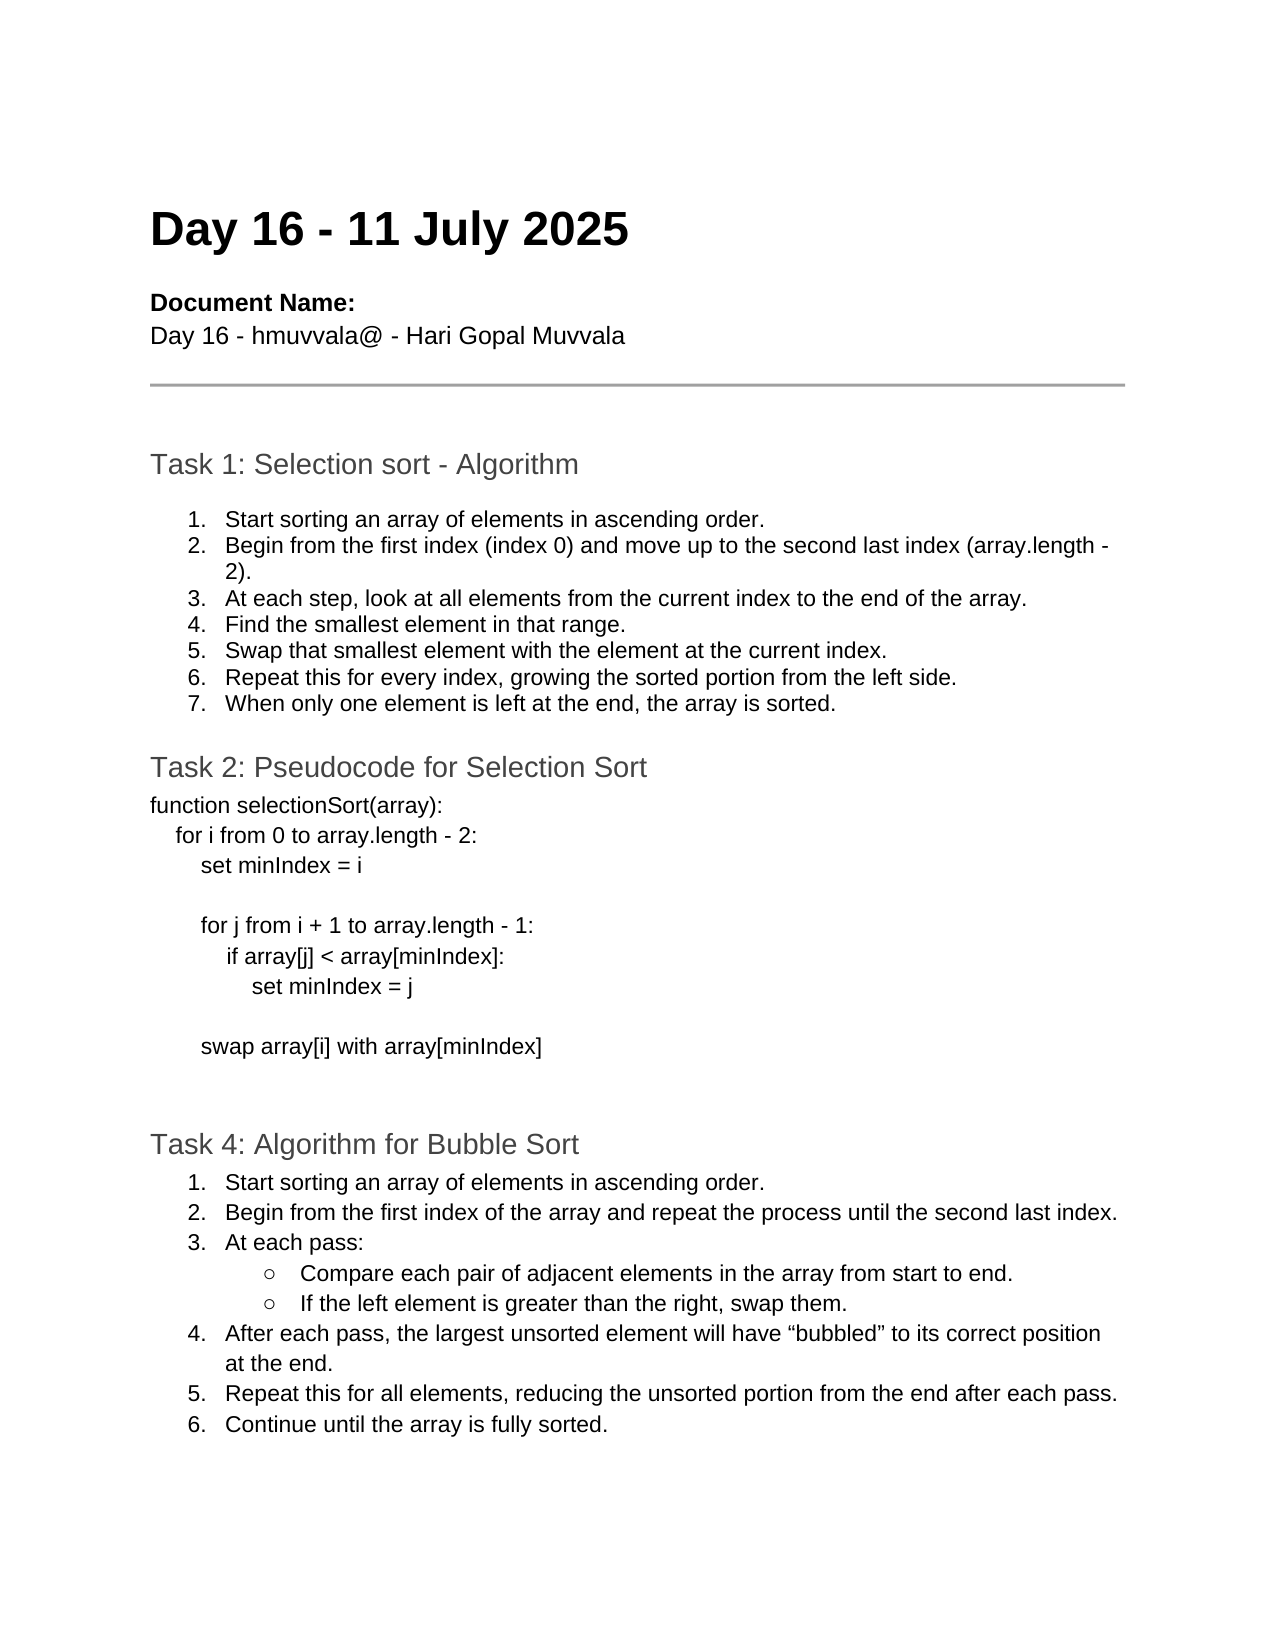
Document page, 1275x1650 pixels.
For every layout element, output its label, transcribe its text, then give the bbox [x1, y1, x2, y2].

list At each pass: [187, 1229, 1125, 1256]
list Swap that smallest element with the element at the current index. [187, 637, 1125, 664]
list Compare each pair of adjacent elements in the array from start to end. [262, 1259, 1125, 1286]
text for i from 0 to array.length - 2: [150, 822, 1125, 848]
list Start sorting an array of elements in ascending order. [187, 1169, 1125, 1195]
list Start sorting an array of elements in ascending order. [187, 506, 1125, 532]
list If the left element is greater than the right, swap them. [262, 1290, 1125, 1316]
text function selectionSort(array): [150, 792, 1125, 818]
text set minIndex = i [150, 852, 1125, 878]
subtitle Day 16 - 11 July 2025 [150, 200, 1125, 255]
subtitle Task 2: Pseudocode for Selection Sort [150, 750, 1125, 783]
text swap array[i] with array[minIndex] [150, 1033, 1125, 1060]
list When only one element is left at the end, the array is sorted. [187, 690, 1125, 716]
list Repeat this for all elements, reducing the unsorted portion from the end after each pass. [187, 1380, 1125, 1407]
text Document Name: Day 16 - hmuvvala@ - Hari Gopal Muvvala [150, 288, 1125, 350]
list After each pass, the largest unsorted element will have “bubbled” to its correct position at the end. [187, 1320, 1125, 1377]
list Continue until the array is fully sorted. [187, 1411, 1125, 1437]
subtitle Task 1: Selection sort - Algorithm [150, 447, 1125, 481]
subtitle Task 4: Algorithm for Bubble Sort [150, 1127, 1125, 1161]
list Begin from the first index (index 0) and move up to the second last index (array.length - 2). [187, 532, 1125, 585]
text if array[j] < array[minIndex]: [150, 943, 1125, 969]
list Begin from the first index of the array and repeat the process until the second last index. [187, 1199, 1125, 1226]
list At each step, look at all elements from the current index to the end of the array. [187, 585, 1125, 611]
text set minIndex = j [150, 973, 1125, 999]
list Find the smallest element in that range. [187, 611, 1125, 637]
text for j from i + 1 to array.length - 1: [150, 912, 1125, 939]
list Repeat this for every index, growing the sorted portion from the left side. [187, 664, 1125, 690]
